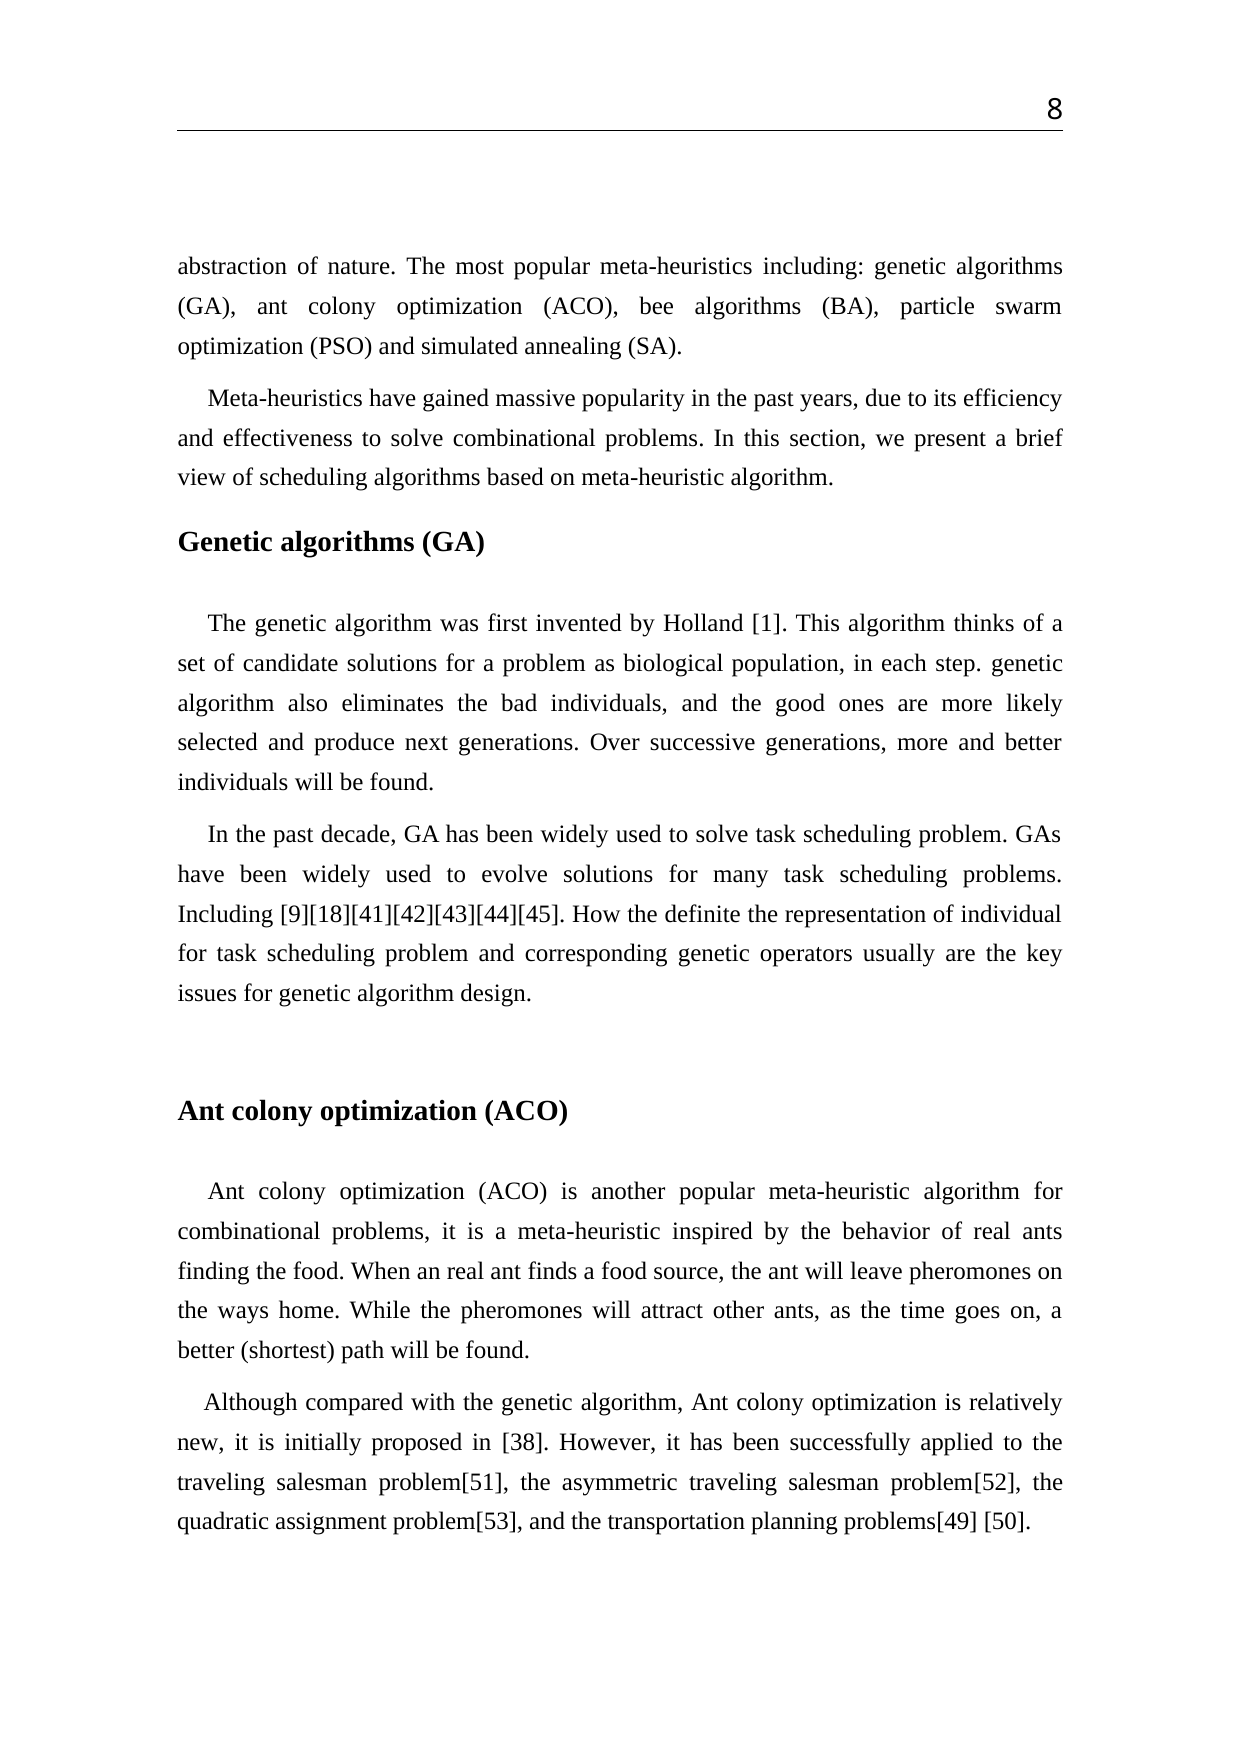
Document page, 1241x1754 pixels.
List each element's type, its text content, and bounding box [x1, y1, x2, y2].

text Meta-heuristics have gained massive popularity in the past years, due to its efficiency and effectiveness to solve combinational problems. In this section, we present a brief view of scheduling algorithms based on meta-heuristic algorithm. [177, 377, 1063, 497]
subtitle Ant colony optimization (ACO) [177, 1089, 1063, 1129]
subtitle Genetic algorithms (GA) [177, 522, 1063, 561]
text Ant colony optimization (ACO) is another popular meta-heuristic algorithm for combinational problems, it is a meta-heuristic inspired by the behavior of real ants finding the food. When an real ant finds a food source, the ant will leave pheromones on the ways home. While the pheromones will attract other ants, as the time goes on, a better (shortest) path will be found. [177, 1171, 1063, 1369]
text The genetic algorithm was first invented by Holland [1]. This algorithm thinks of a set of candidate solutions for a problem as biological population, in each step. genetic algorithm also eliminates the bad individuals, and the good ones are more likely selected and produce next generations. Over successive generations, more and better individuals will be found. [177, 603, 1063, 801]
text In the past decade, GA has been widely used to solve task scheduling problem. GAs have been widely used to evolve solutions for many task scheduling problems. Including [9][18][41][42][43][44][45]. How the definite the representation of individual for task scheduling problem and corresponding genetic operators usually are the key issues for genetic algorithm design. [177, 814, 1063, 1012]
text Although compared with the genetic algorithm, Ant colony optimization is relatively new, it is initially proposed in [38]. However, it has been successfully applied to the traveling salesman problem[51], the asymmetric traveling salesman problem[52], the quadratic assignment problem[53], and the transportation planning problems[49] [50]. [177, 1382, 1063, 1541]
